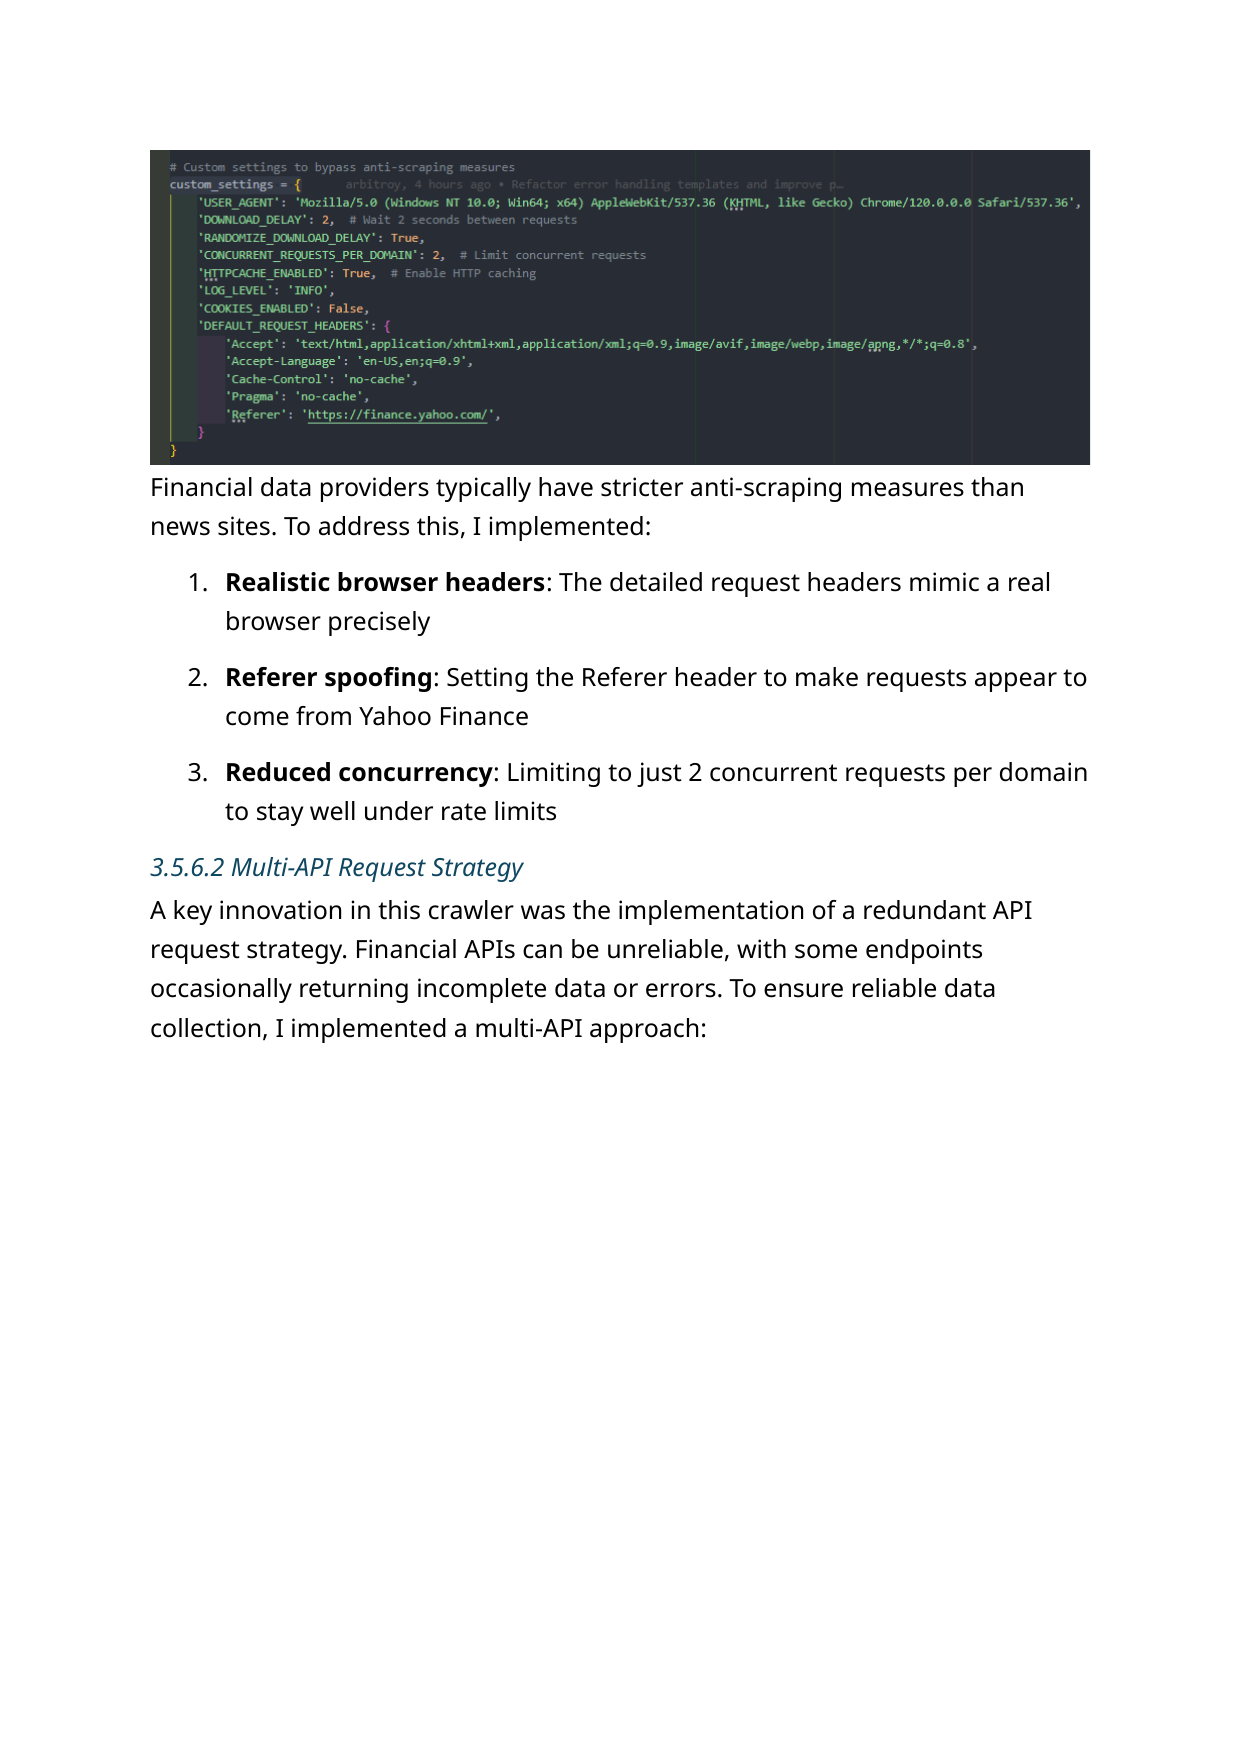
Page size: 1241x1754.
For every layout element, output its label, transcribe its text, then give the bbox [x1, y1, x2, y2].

list Reduced concurrency: Limiting to just 2 concurrent requests per domain to stay well under rate limits [187, 754, 1090, 828]
list Realistic browser headers: The detailed request headers mimic a real browser precisely [187, 564, 1090, 638]
text Financial data providers typically have stricter anti-scraping measures than news sites. To address this, I implemented: [150, 465, 1090, 543]
picture [150, 150, 1091, 465]
text A key innovation in this crawler was the implementation of a redundant API request strategy. Financial APIs can be unreliable, with some endpoints occasionally returning incomplete data or errors. To ensure reliable data collection, I implemented a multi-API approach: [150, 893, 1090, 1044]
subtitle 3.5.6.2 Multi-API Request Strategy [150, 849, 1090, 883]
list Referer spoofing: Setting the Referer header to make requests appear to come from Yahoo Finance [187, 659, 1090, 733]
